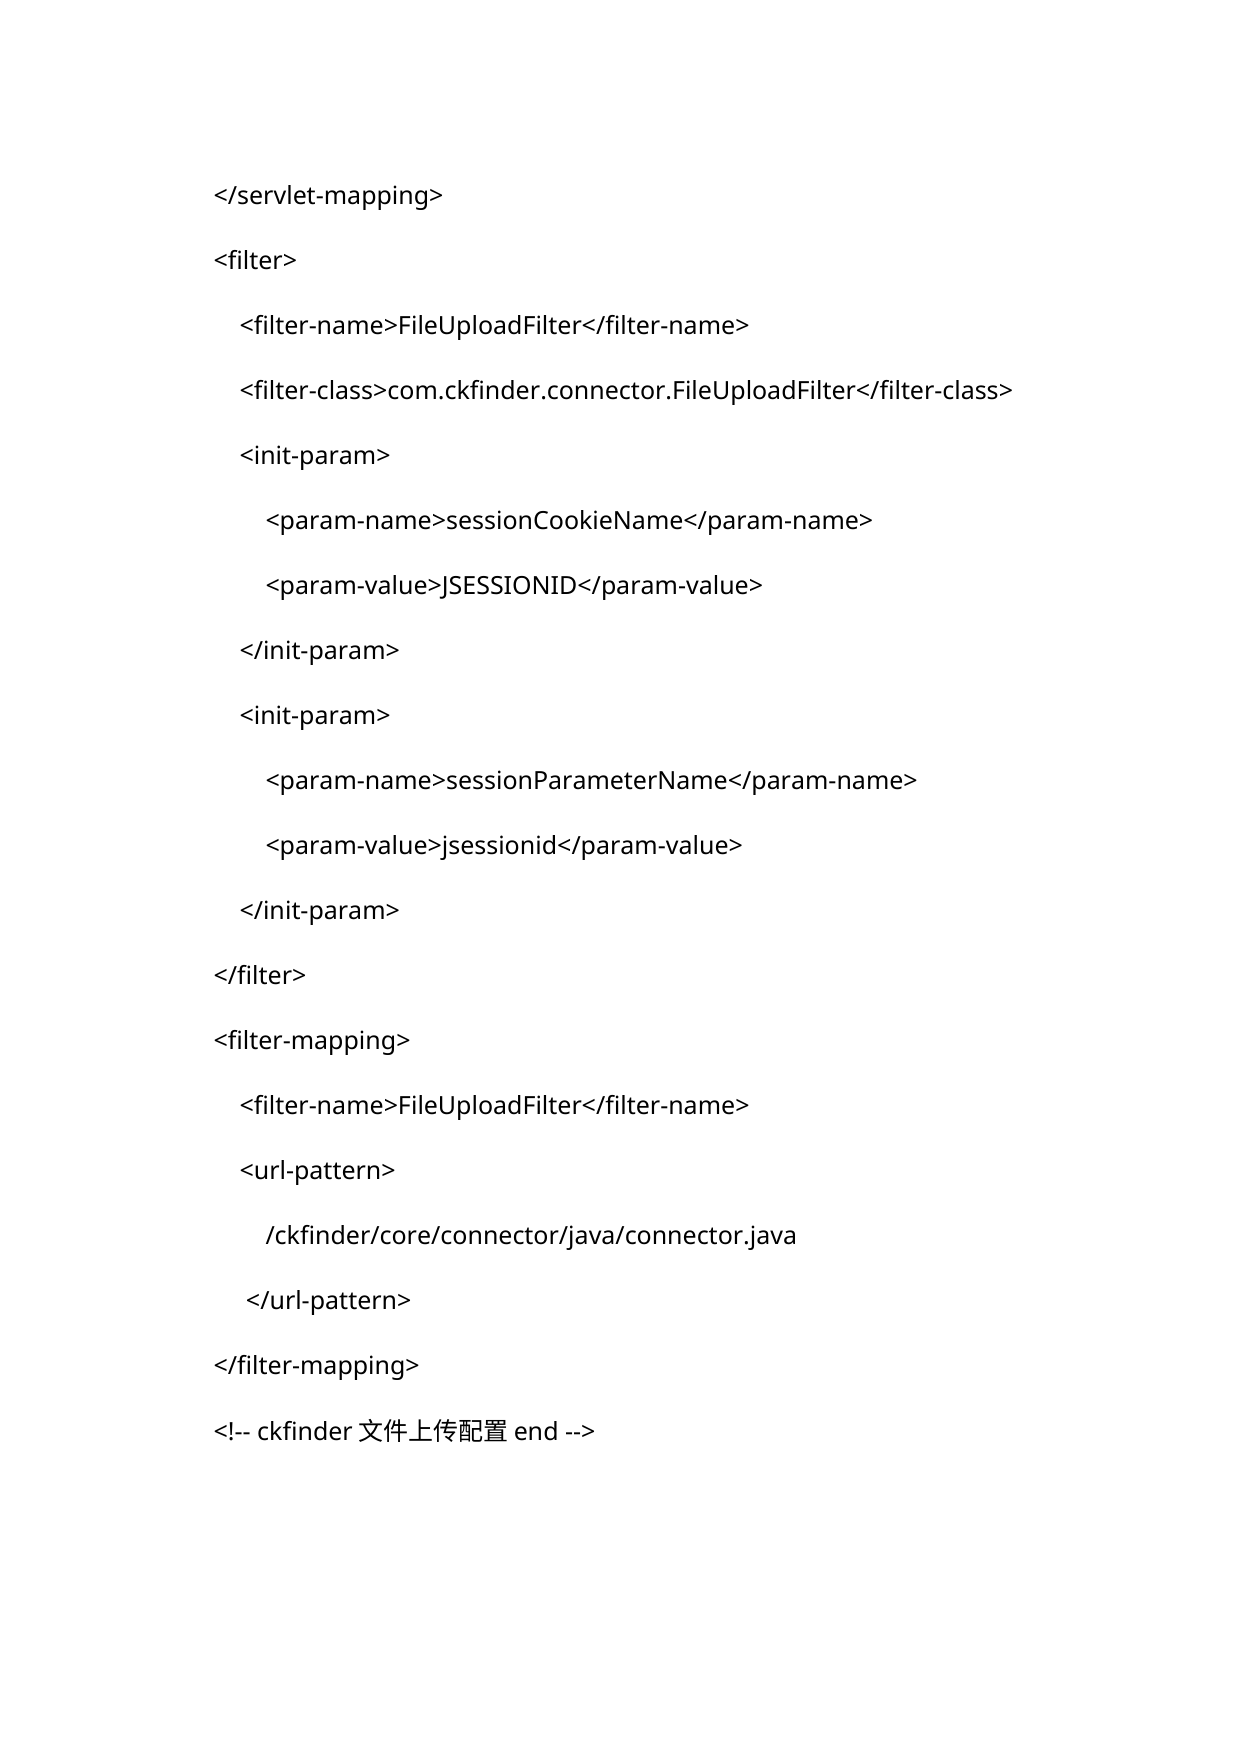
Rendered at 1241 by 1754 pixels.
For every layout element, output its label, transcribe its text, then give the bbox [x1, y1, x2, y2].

text /ckfinder/core/connector/java/connector.java [187, 1202, 1053, 1267]
text <param-name>sessionCookieName</param-name> [187, 487, 1053, 552]
text <param-value>JSESSIONID</param-value> [187, 552, 1053, 617]
text </init-param> [187, 877, 1053, 942]
text <param-value>jsessionid</param-value> [187, 812, 1053, 877]
text </servlet-mapping> [187, 162, 1053, 227]
text <filter-class>com.ckfinder.connector.FileUploadFilter</filter-class> [187, 357, 1053, 422]
text <filter-name>FileUploadFilter</filter-name> [187, 292, 1053, 357]
text </filter-mapping> [187, 1332, 1053, 1397]
text <filter-mapping> [187, 1007, 1053, 1072]
text </init-param> [187, 617, 1053, 682]
text <param-name>sessionParameterName</param-name> [187, 747, 1053, 812]
text <!-- ckfinder文件上传配置 end --> [187, 1397, 1053, 1462]
text <url-pattern> [187, 1137, 1053, 1202]
text <filter> [187, 227, 1053, 292]
text </url-pattern> [187, 1267, 1053, 1332]
text <init-param> [187, 682, 1053, 747]
text <filter-name>FileUploadFilter</filter-name> [187, 1072, 1053, 1137]
text </filter> [187, 942, 1053, 1007]
text <init-param> [187, 422, 1053, 487]
